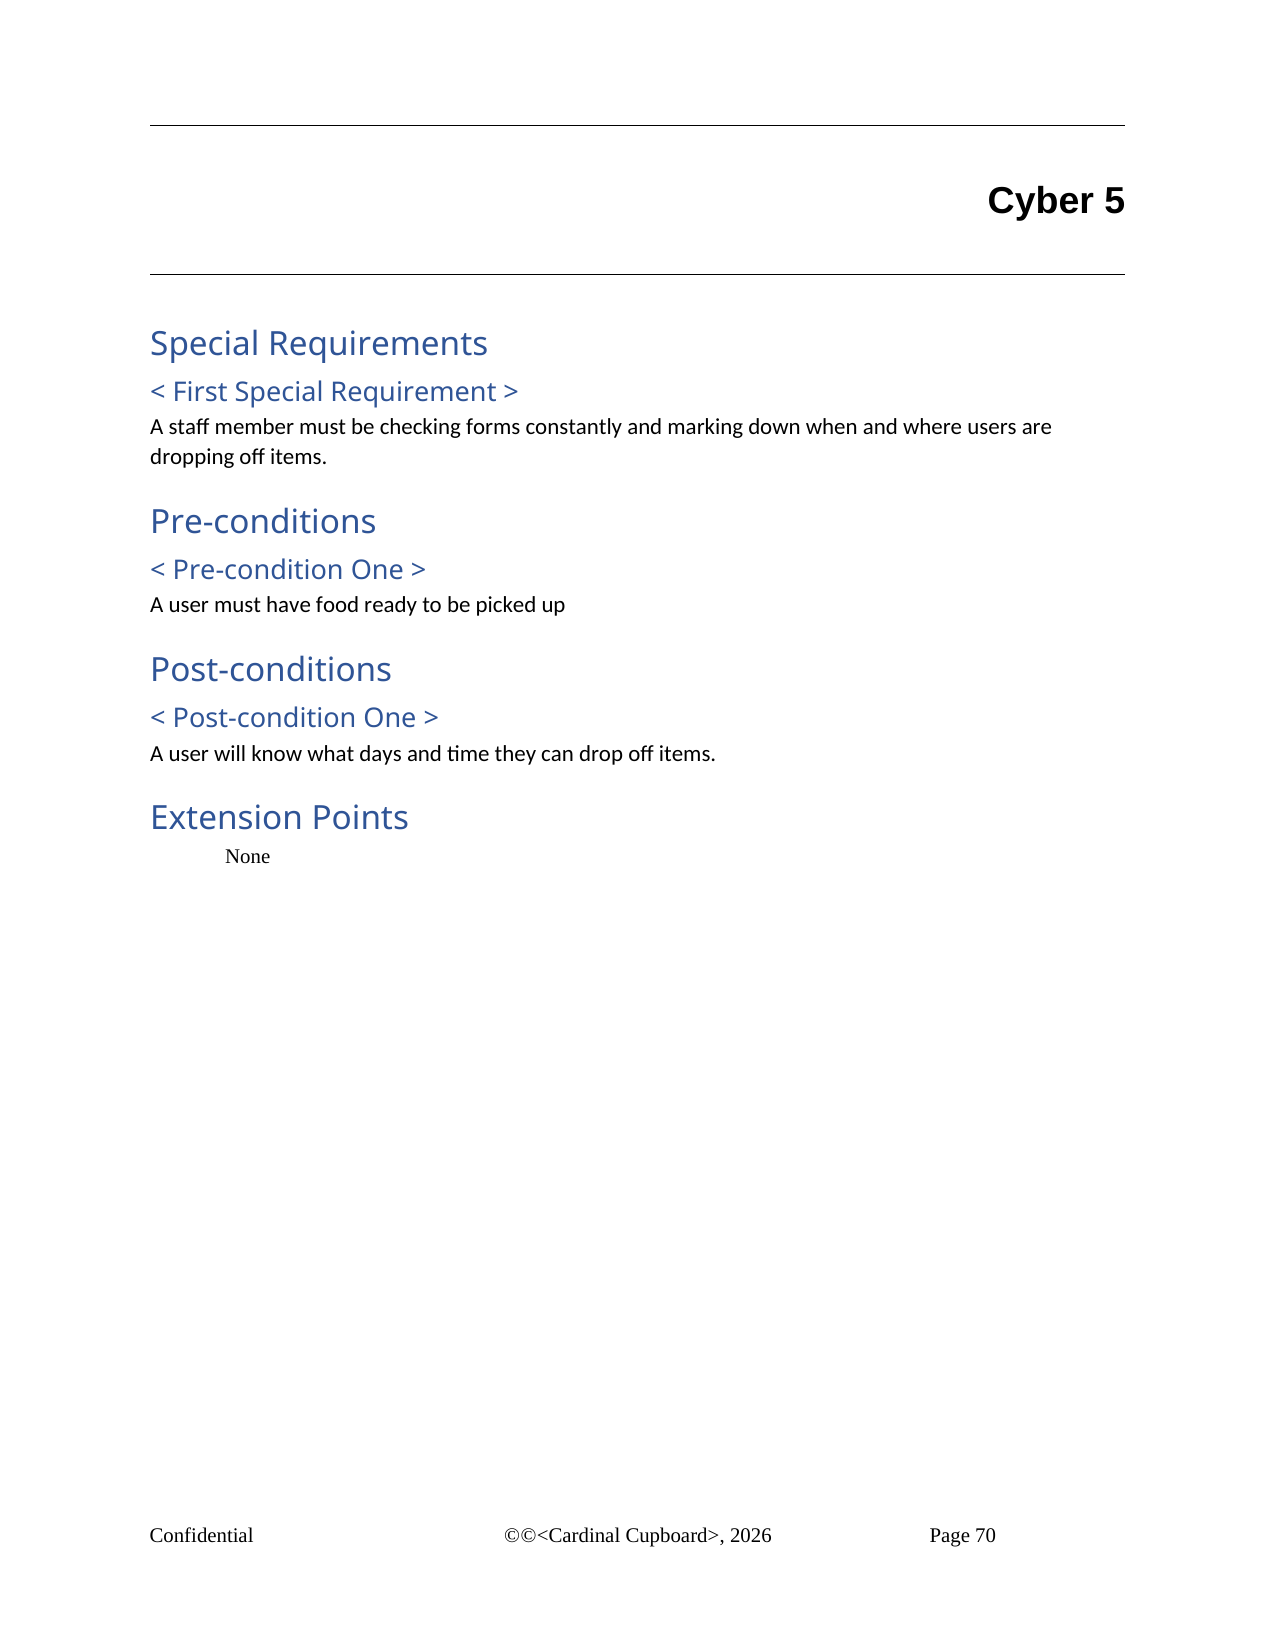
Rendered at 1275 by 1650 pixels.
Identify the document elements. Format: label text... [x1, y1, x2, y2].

text A user will know what days and time they can drop off items. [150, 739, 1125, 767]
subtitle Extension Points [150, 794, 1125, 839]
subtitle < Post-condition One > [150, 699, 1125, 736]
subtitle Post-conditions [150, 646, 1125, 691]
text None [225, 843, 1125, 868]
text A staff member must be checking forms constantly and marking down when and where users are dropping off items. [150, 412, 1125, 470]
subtitle < Pre-condition One > [150, 551, 1125, 588]
subtitle Pre-conditions [150, 498, 1125, 543]
subtitle Special Requirements [150, 319, 1125, 365]
subtitle < First Special Requirement > [150, 372, 1125, 409]
text A user must have food ready to be picked up [150, 591, 1125, 618]
